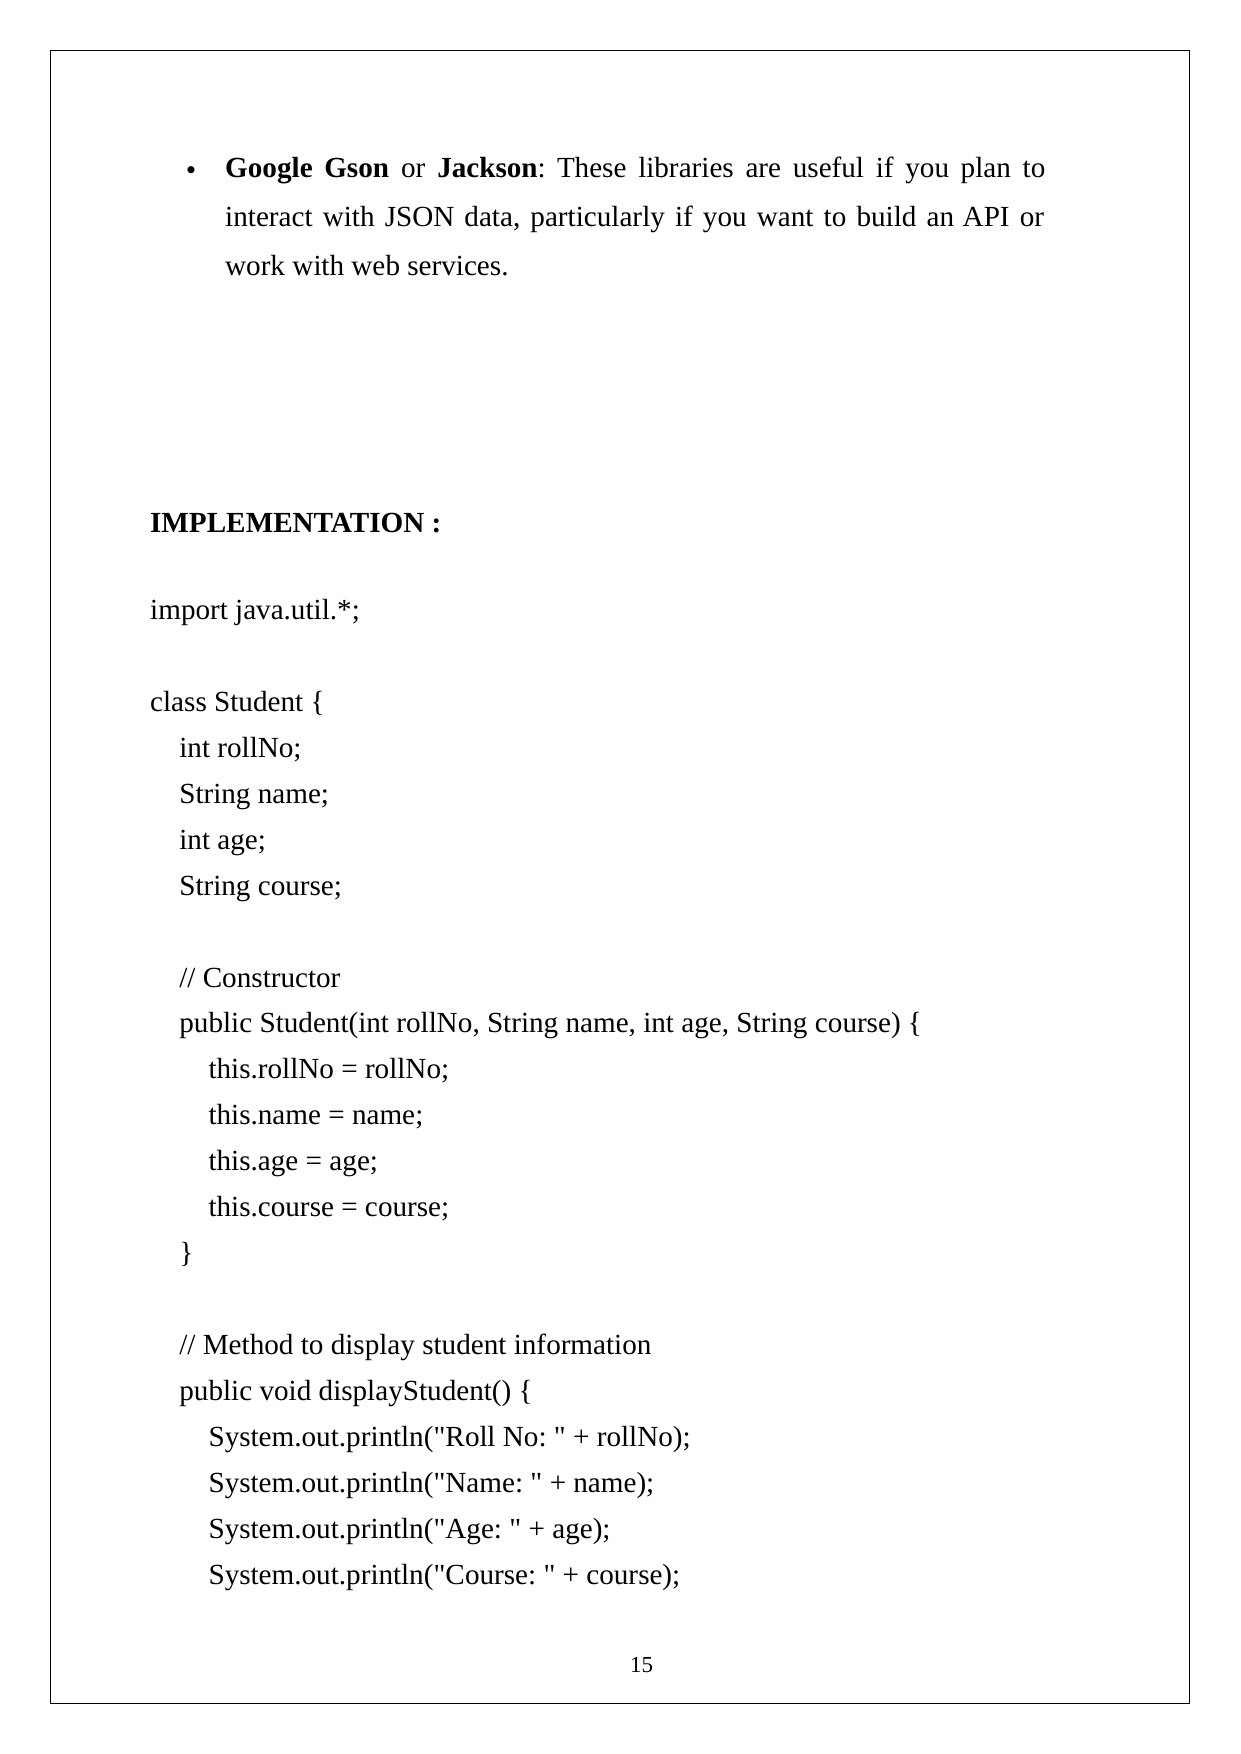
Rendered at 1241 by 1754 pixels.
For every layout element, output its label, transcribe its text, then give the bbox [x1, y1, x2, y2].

text System.out.println("Name: " + name); [150, 1465, 1046, 1498]
text // Constructor [150, 960, 1046, 993]
text import java.util.*; [150, 592, 1046, 626]
text public Student(int rollNo, String name, int age, String course) { [150, 1006, 1046, 1039]
list Google Gson or Jackson: These libraries are useful if you plan to interact with JSON data, particularly if you want to build an API or work with web services. [187, 150, 1046, 282]
text // Method to display student information [150, 1327, 1046, 1361]
text String course; [150, 868, 1046, 901]
text this.name = name; [150, 1097, 1046, 1131]
text System.out.println("Roll No: " + rollNo); [150, 1419, 1046, 1453]
text int age; [150, 822, 1046, 855]
text String name; [150, 776, 1046, 809]
text System.out.println("Course: " + course); [150, 1557, 1046, 1590]
text IMPLEMENTATION : [150, 505, 1046, 539]
text this.course = course; [150, 1189, 1046, 1223]
text int rollNo; [150, 730, 1046, 763]
text class Student { [150, 684, 1046, 718]
text public void displayStudent() { [150, 1373, 1046, 1407]
text this.age = age; [150, 1143, 1046, 1177]
text } [150, 1235, 1046, 1269]
text this.rollNo = rollNo; [150, 1052, 1046, 1085]
text System.out.println("Age: " + age); [150, 1511, 1046, 1544]
